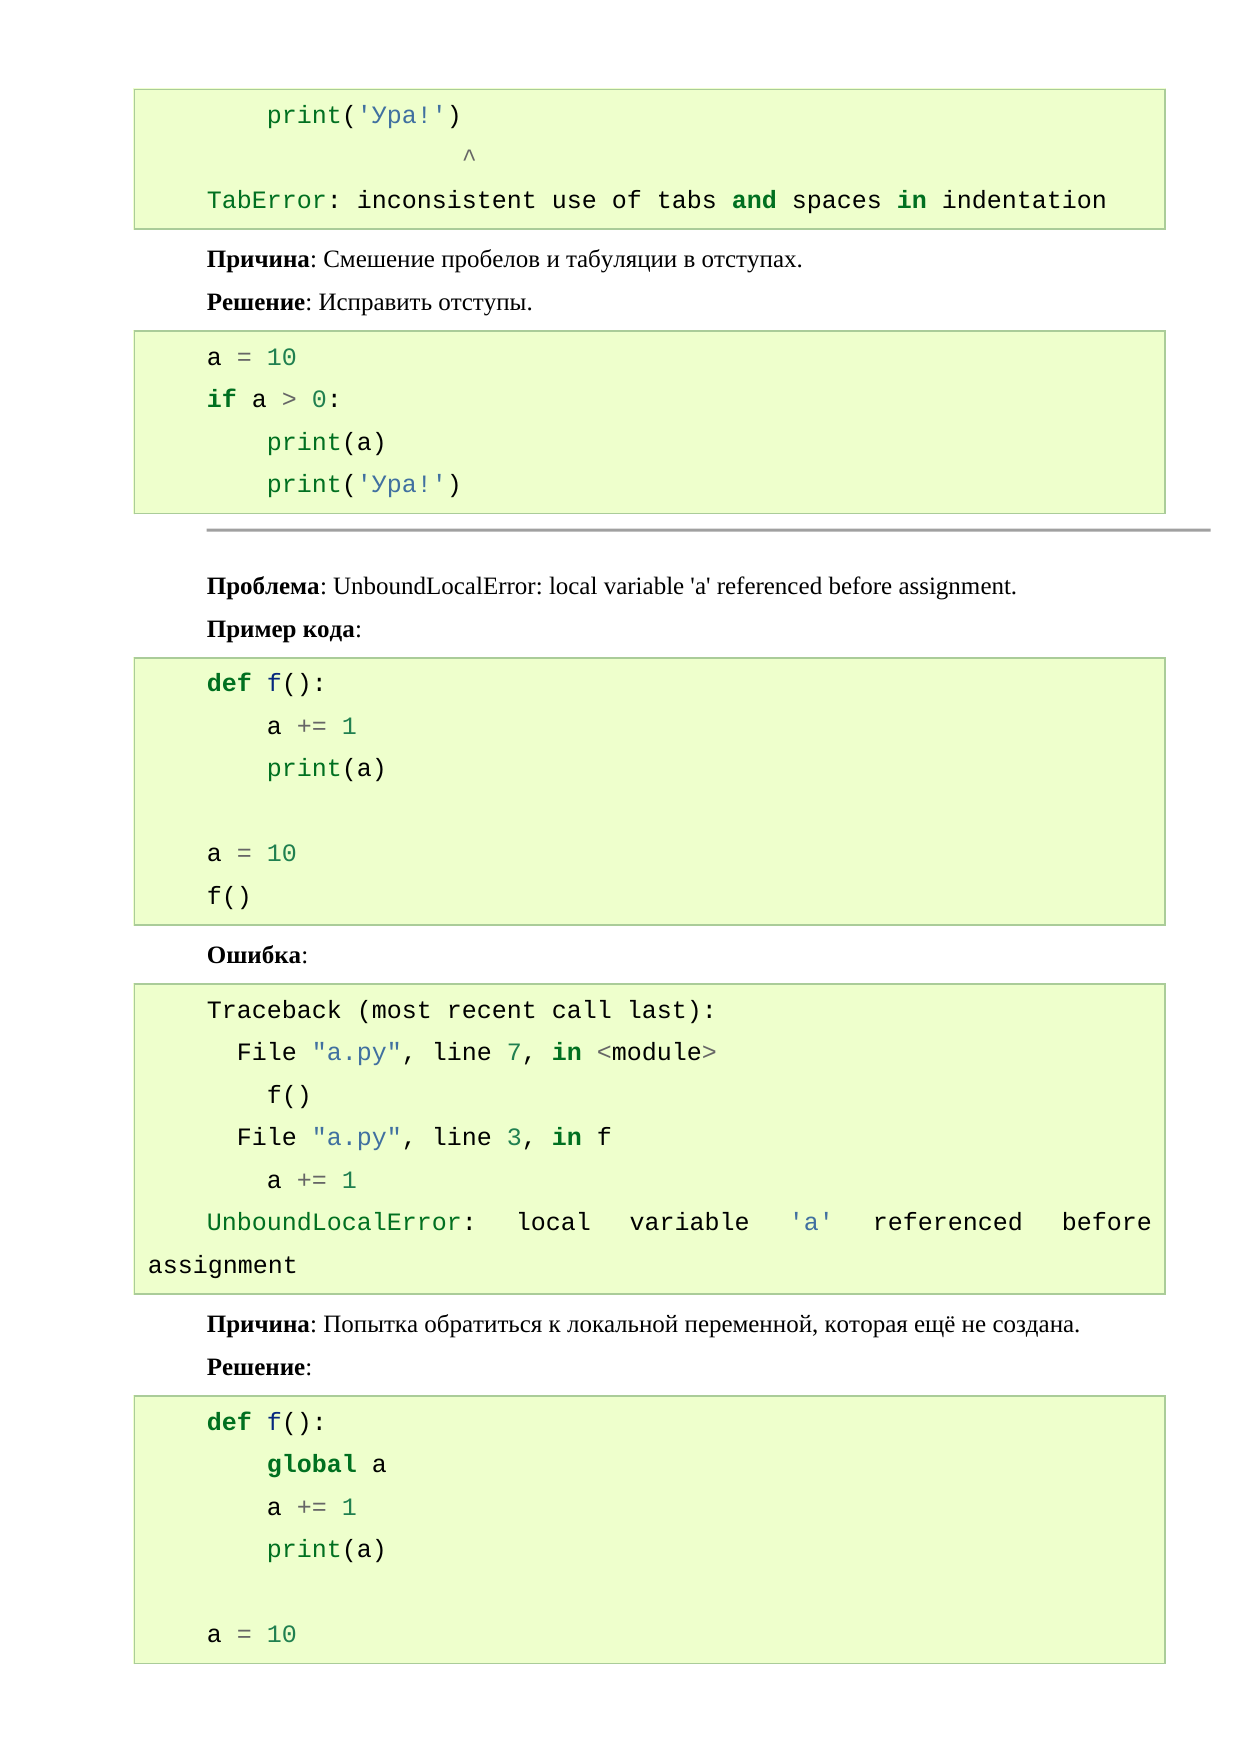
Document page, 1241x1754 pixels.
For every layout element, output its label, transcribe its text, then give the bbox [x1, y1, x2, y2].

text Причина: Попытка обратиться к локальной переменной, которая ещё не создана. [148, 1309, 1152, 1338]
text f() [135, 869, 1164, 924]
text TabError: inconsistent use of tabs and spaces in indentation [135, 173, 1164, 228]
text print('Ура!') [135, 90, 1164, 131]
text UnboundLocalError: local variable 'a' referenced before assignment [135, 1196, 1164, 1293]
text print('Ура!') [135, 458, 1164, 513]
text def f(): [135, 1397, 1164, 1437]
text Решение: [148, 1352, 1152, 1381]
text File "a.py", line 7, in <module> [135, 1026, 1164, 1068]
text f() [135, 1068, 1164, 1111]
text Пример кода: [148, 614, 1152, 643]
text if a > 0: [135, 373, 1164, 415]
text Ошибка: [148, 940, 1152, 969]
text print(a) [135, 415, 1164, 458]
text a += 1 [135, 1153, 1164, 1196]
text print(a) [135, 1523, 1164, 1565]
text a = 10 [135, 827, 1164, 869]
text ^ [135, 131, 1164, 173]
text a = 10 [135, 332, 1164, 373]
text a += 1 [135, 699, 1164, 742]
text File "a.py", line 3, in f [135, 1111, 1164, 1153]
text Причина: Смешение пробелов и табуляции в отступах. [148, 244, 1152, 273]
text Traceback (most recent call last): [135, 985, 1164, 1026]
text a = 10 [135, 1608, 1164, 1663]
text Решение: Исправить отступы. [148, 287, 1152, 316]
text Проблема: UnboundLocalError: local variable 'a' referenced before assignment. [148, 571, 1152, 599]
text print(a) [135, 742, 1164, 784]
text global a [135, 1438, 1164, 1480]
text def f(): [135, 659, 1164, 699]
text a += 1 [135, 1480, 1164, 1522]
